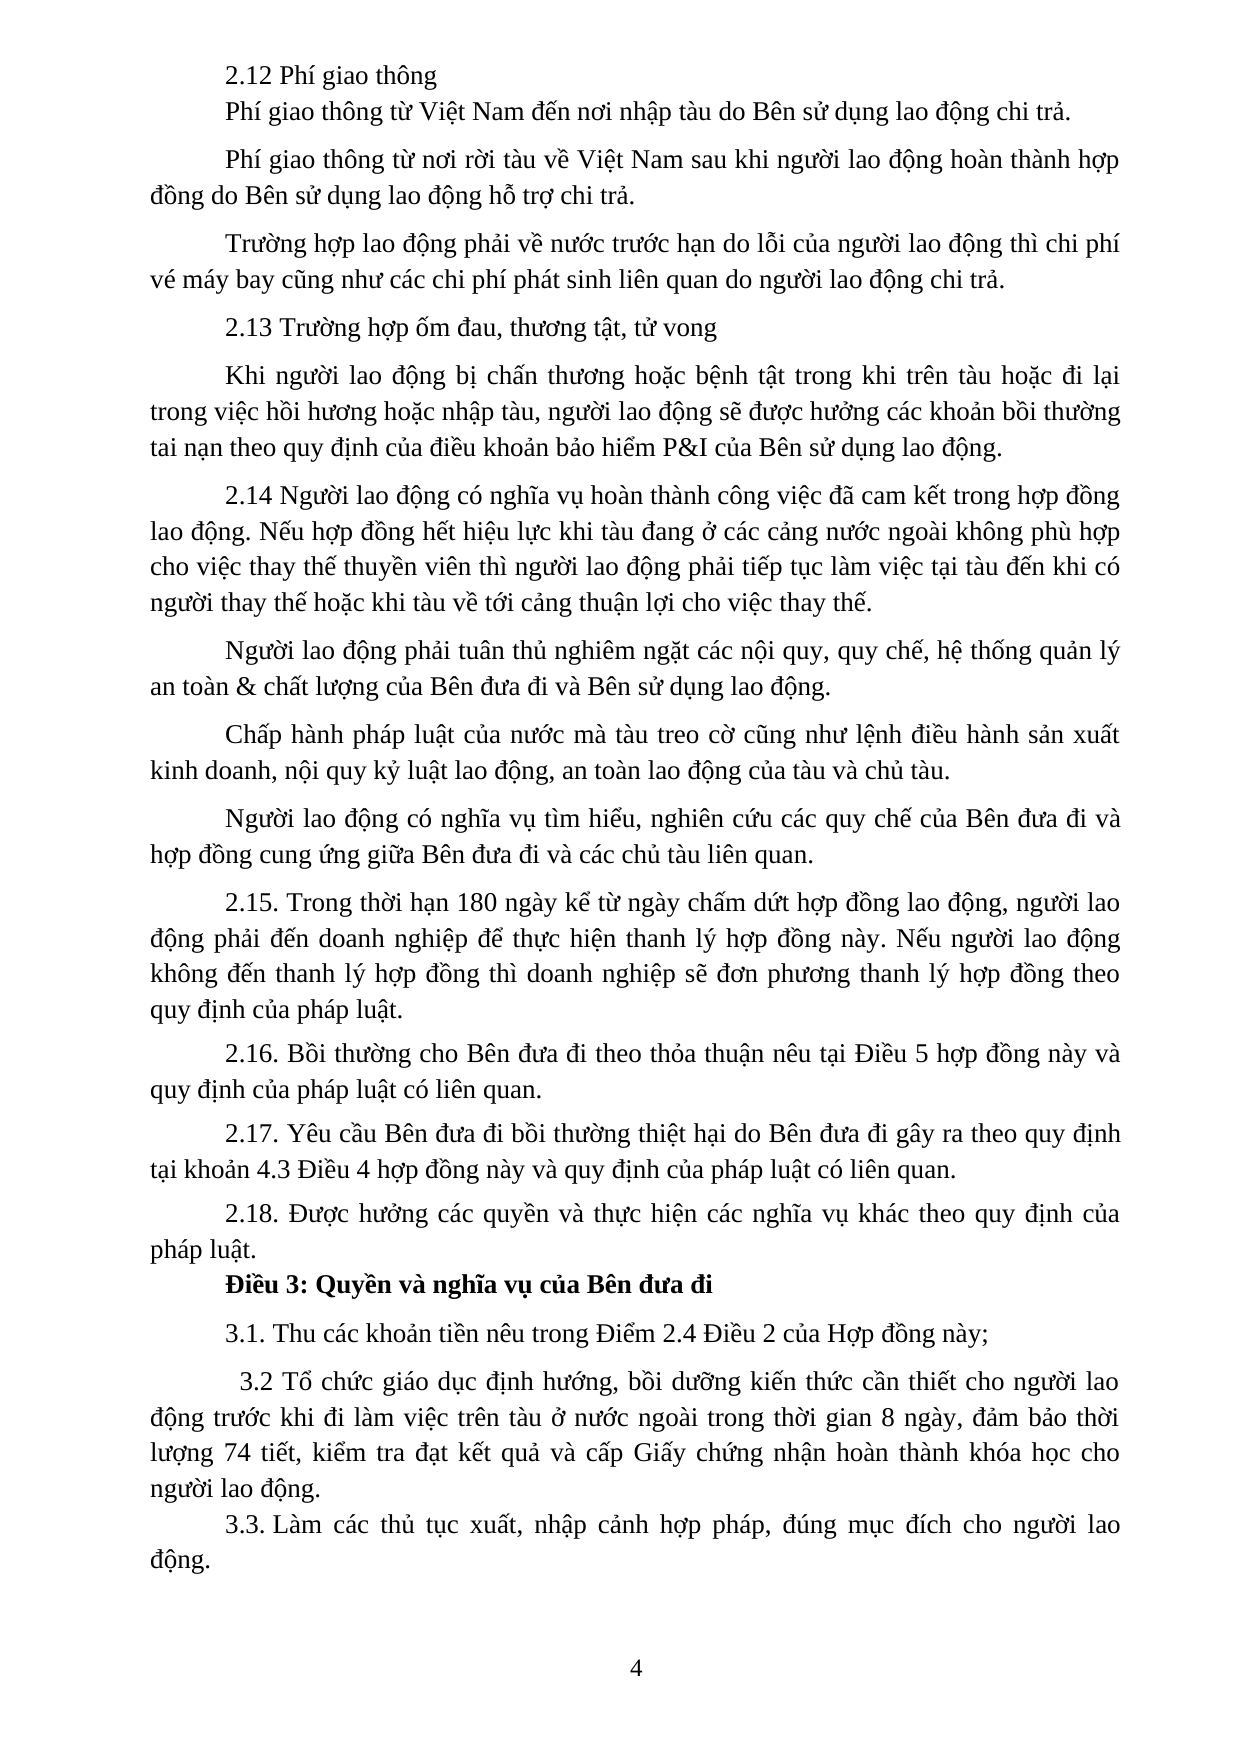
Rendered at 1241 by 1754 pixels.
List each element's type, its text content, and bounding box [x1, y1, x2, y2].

text 2.13 Trường hợp ốm đau, thương tật, tử vong [150, 311, 1122, 342]
text 2.15. Trong thời hạn 180 ngày kể từ ngày chấm dứt hợp đồng lao động, người lao động phải đến doanh nghiệp để thực hiện thanh lý hợp đồng này. Nếu người lao động không đến thanh lý hợp đồng thì doanh nghiệp sẽ đơn phương thanh lý hợp đồng theo quy định của pháp luật. [150, 886, 1122, 1024]
text 2.18. Được hưởng các quyền và thực hiện các nghĩa vụ khác theo quy định của pháp luật. [150, 1197, 1122, 1264]
text 3.2 Tổ chức giáo dục định hướng, bồi dưỡng kiến thức cần thiết cho người lao động trước khi đi làm việc trên tàu ở nước ngoài trong thời gian 8 ngày, đảm bảo thời lượng 74 tiết, kiểm tra đạt kết quả và cấp Giấy chứng nhận hoàn thành khóa học cho người lao động. [150, 1365, 1122, 1503]
text 2.14 Người lao động có nghĩa vụ hoàn thành công việc đã cam kết trong hợp đồng lao động. Nếu hợp đồng hết hiệu lực khi tàu đang ở các cảng nước ngoài không phù hợp cho việc thay thế thuyền viên thì người lao động phải tiếp tục làm việc tại tàu đến khi có người thay thế hoặc khi tàu về tới cảng thuận lợi cho việc thay thế. [150, 479, 1122, 617]
text Khi người lao động bị chấn thương hoặc bệnh tật trong khi trên tàu hoặc đi lại trong việc hồi hương hoặc nhập tàu, người lao động sẽ được hưởng các khoản bồi thường tai nạn theo quy định của điều khoản bảo hiểm P&I của Bên sử dụng lao động. [150, 359, 1122, 462]
text 2.17. Yêu cầu Bên đưa đi bồi thường thiệt hại do Bên đưa đi gây ra theo quy định tại khoản 4.3 Điều 4 hợp đồng này và quy định của pháp luật có liên quan. [150, 1117, 1122, 1184]
text 3.1. Thu các khoản tiền nêu trong Điểm 2.4 Điều 2 của Hợp đồng này; [150, 1317, 1122, 1348]
text Phí giao thông từ nơi rời tàu về Việt Nam sau khi người lao động hoàn thành hợp đồng do Bên sử dụng lao động hỗ trợ chi trả. [150, 143, 1122, 210]
text 2.16. Bồi thường cho Bên đưa đi theo thỏa thuận nêu tại Điều 5 hợp đồng này và quy định của pháp luật có liên quan. [150, 1037, 1122, 1104]
text Phí giao thông từ Việt Nam đến nơi nhập tàu do Bên sử dụng lao động chi trả. [150, 95, 1122, 126]
text 3.3. Làm các thủ tục xuất, nhập cảnh hợp pháp, đúng mục đích cho người lao động. [150, 1508, 1122, 1575]
text Điều 3: Quyền và nghĩa vụ của Bên đưa đi [150, 1268, 1122, 1299]
text Người lao động phải tuân thủ nghiêm ngặt các nội quy, quy chế, hệ thống quản lý an toàn & chất lượng của Bên đưa đi và Bên sử dụng lao động. [150, 634, 1122, 701]
text Chấp hành pháp luật của nước mà tàu treo cờ cũng như lệnh điều hành sản xuất kinh doanh, nội quy kỷ luật lao động, an toàn lao động của tàu và chủ tàu. [150, 718, 1122, 785]
text Trường hợp lao động phải về nước trước hạn do lỗi của người lao động thì chi phí vé máy bay cũng như các chi phí phát sinh liên quan do người lao động chi trả. [150, 227, 1122, 294]
text Người lao động có nghĩa vụ tìm hiểu, nghiên cứu các quy chế của Bên đưa đi và hợp đồng cung ứng giữa Bên đưa đi và các chủ tàu liên quan. [150, 802, 1122, 869]
text 2.12 Phí giao thông [150, 59, 1122, 90]
